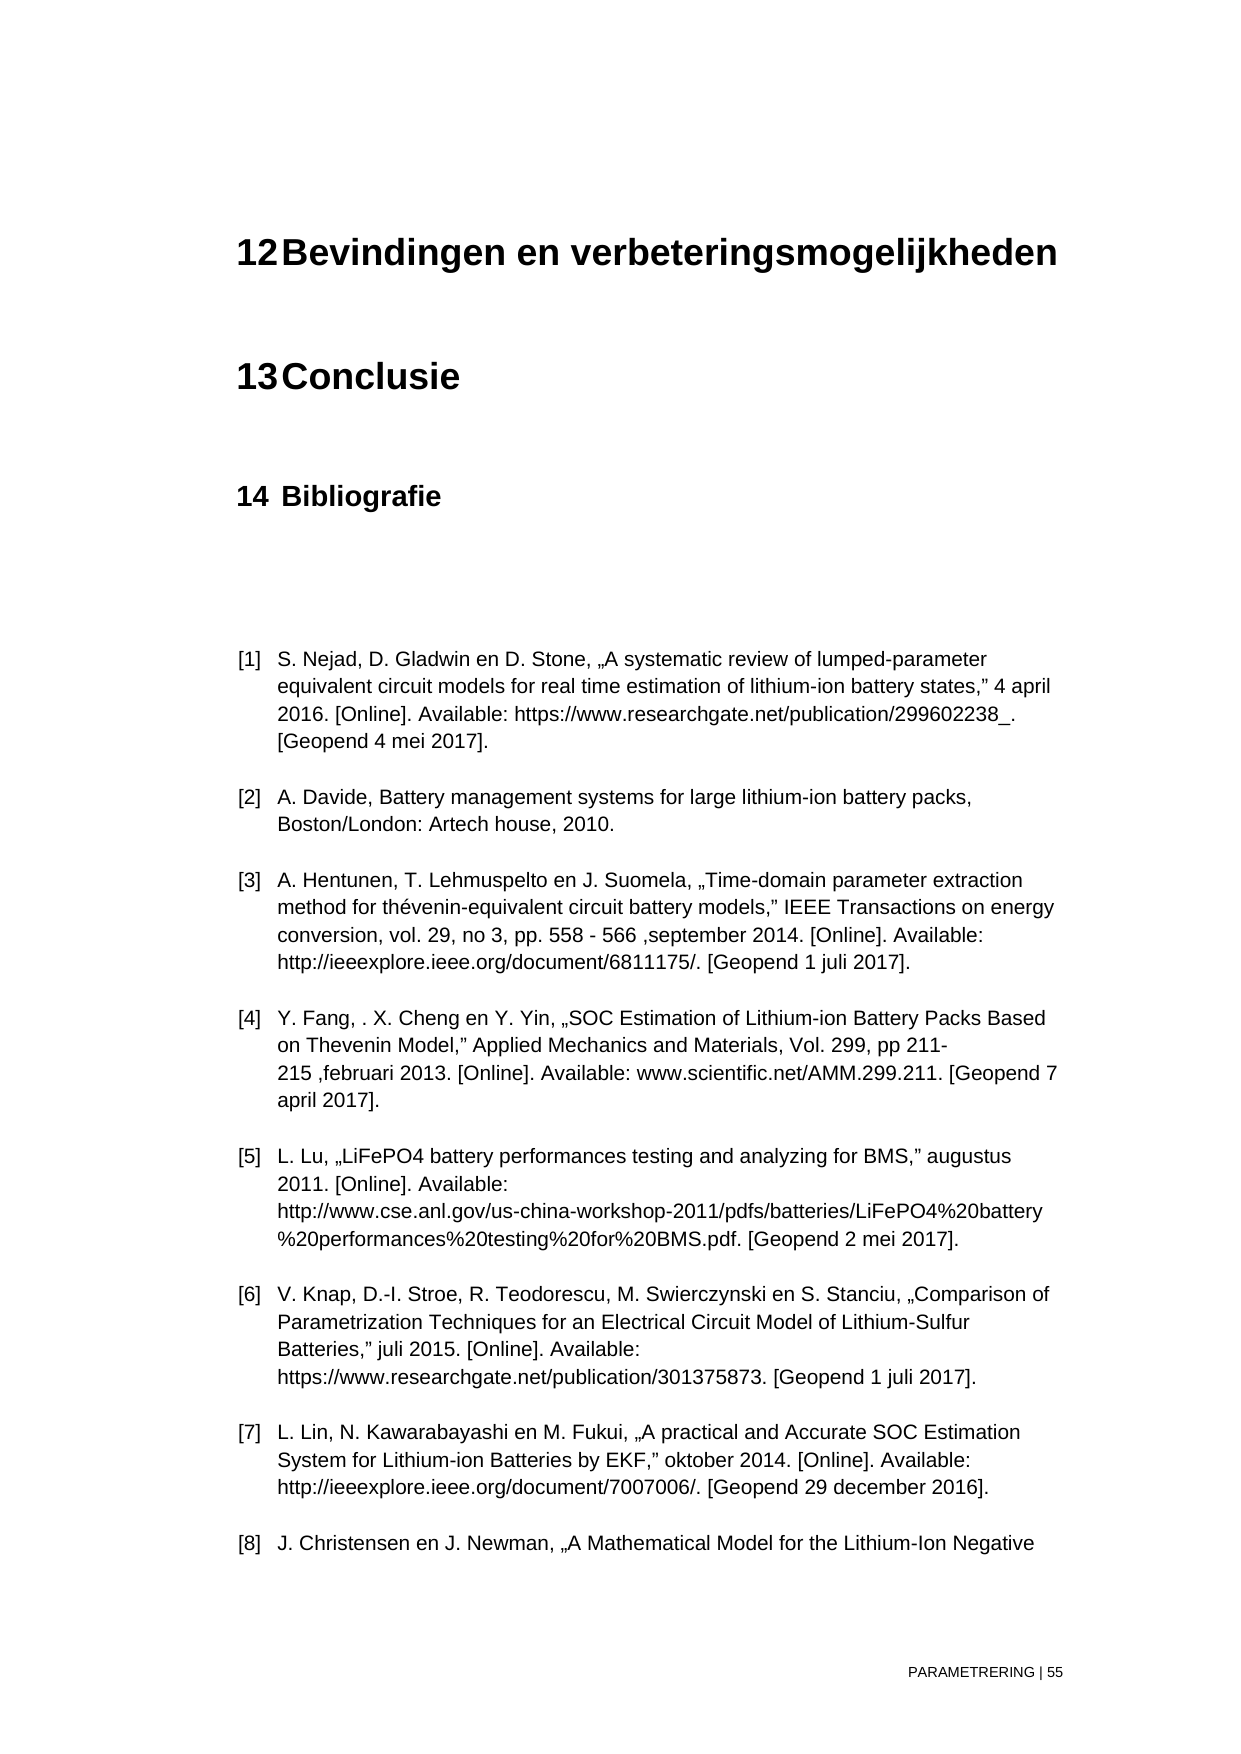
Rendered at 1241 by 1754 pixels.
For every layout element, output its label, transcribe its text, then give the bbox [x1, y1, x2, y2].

subtitle Bevindingen en verbeteringsmogelijkheden [236, 230, 1063, 273]
subtitle Conclusie [236, 354, 1063, 397]
